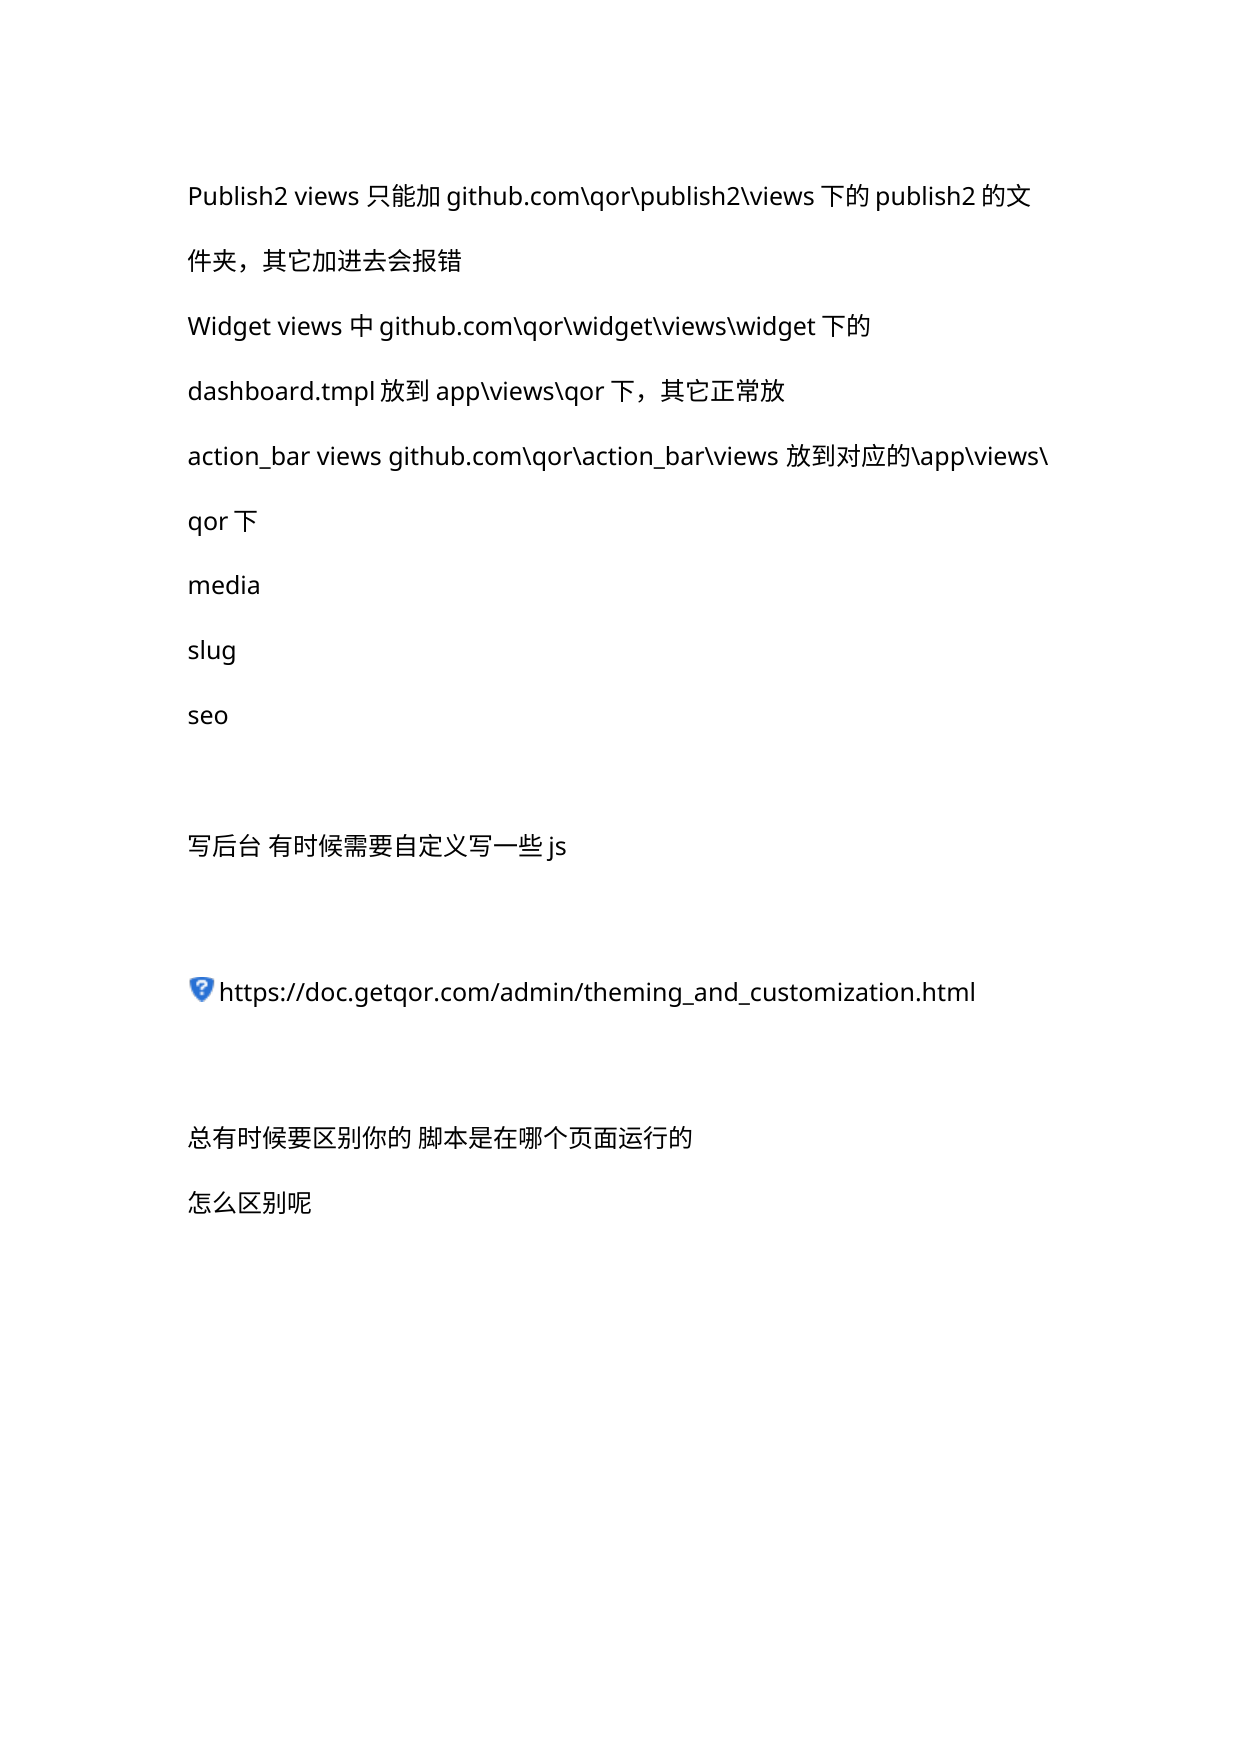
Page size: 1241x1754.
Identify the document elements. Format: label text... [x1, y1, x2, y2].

text slug [187, 617, 1053, 682]
text media [187, 552, 1053, 617]
picture [187, 977, 219, 1002]
text action_bar views github.com\qor\action_bar\views 放到对应的\app\views\qor下 [187, 422, 1053, 552]
text 怎么区别呢 [187, 1169, 1053, 1234]
text https://doc.getqor.com/admin/theming_and_customization.html 总有时候要区别你的 脚本是在哪个页面运行的 [187, 909, 1053, 1169]
text 写后台 有时候需要自定义写一些js [187, 747, 1053, 909]
text Publish2 views 只能加github.com\qor\publish2\views下的publish2的文件夹，其它加进去会报错 [187, 162, 1053, 292]
text Widget views 中github.com\qor\widget\views\widget下的dashboard.tmpl放到app\views\qor下，其它正常放 [187, 292, 1053, 422]
text seo [187, 682, 1053, 747]
